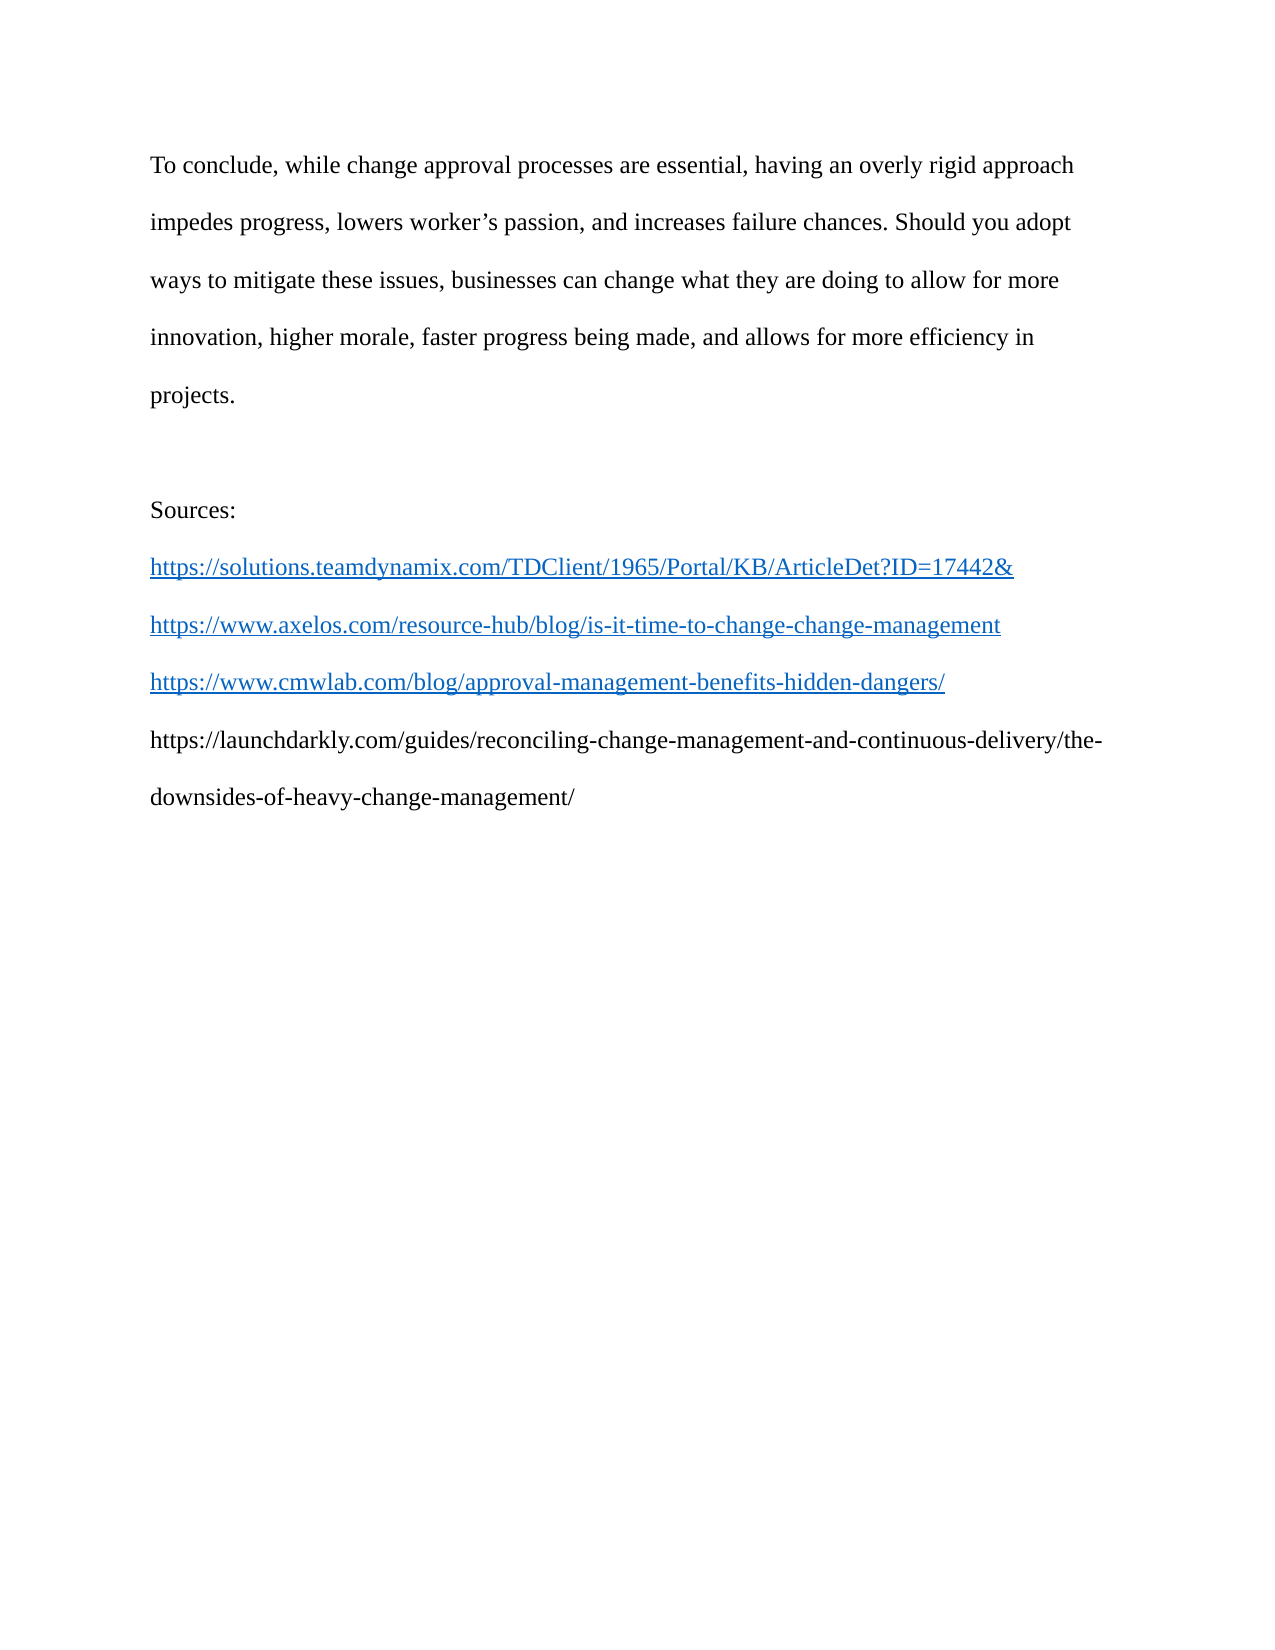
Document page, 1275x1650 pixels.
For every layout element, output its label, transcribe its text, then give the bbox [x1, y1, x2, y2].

text https://launchdarkly.com/guides/reconciling-change-management-and-continuous-delivery/the-downsides-of-heavy-change-management/ [150, 725, 1125, 811]
text https://www.axelos.com/resource-hub/blog/is-it-time-to-change-change-management [150, 610, 1125, 639]
text Sources: [150, 495, 1125, 524]
text https://solutions.teamdynamix.com/TDClient/1965/Portal/KB/ArticleDet?ID=17442& [150, 552, 1125, 581]
text https://www.cmwlab.com/blog/approval-management-benefits-hidden-dangers/ [150, 667, 1125, 696]
text To conclude, while change approval processes are essential, having an overly rigid approach impedes progress, lowers worker’s passion, and increases failure chances. Should you adopt ways to mitigate these issues, businesses can change what they are doing to allow for more innovation, higher morale, faster progress being made, and allows for more efficiency in projects. [150, 150, 1125, 409]
